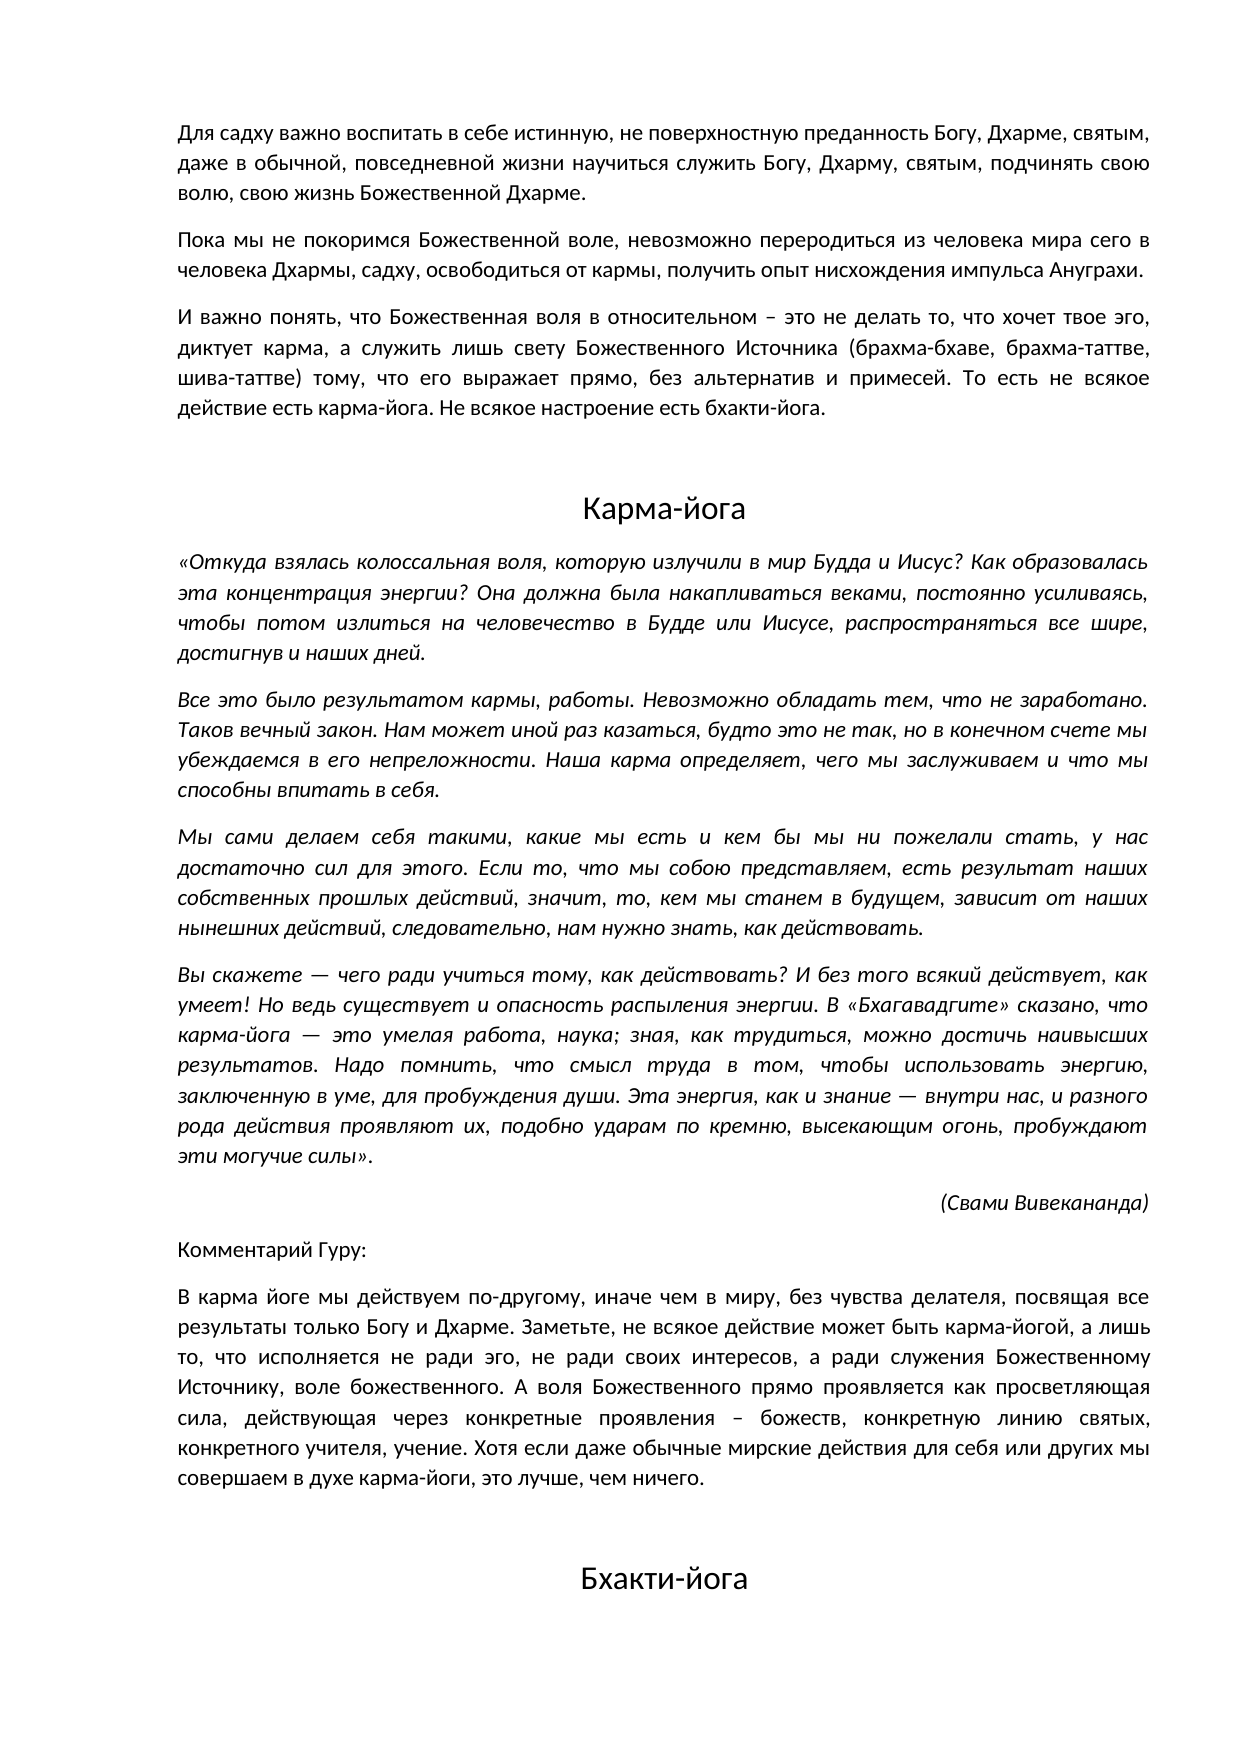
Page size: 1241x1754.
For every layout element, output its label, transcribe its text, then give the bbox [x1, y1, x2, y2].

text Все это было результатом кармы, работы. Невозможно обладать тем, что не заработано. Таков вечный закон. Нам может иной раз казаться, будто это не так, но в конечном счете мы убеждаемся в его непреложности. Наша карма определяет, чего мы заслуживаем и что мы способны впитать в себя. [177, 685, 1152, 804]
text Для садху важно воспитать в себе истинную, не поверхностную преданность Богу, Дхарме, святым, даже в обычной, повседневной жизни научиться служить Богу, Дхарму, святым, подчинять свою волю, свою жизнь Божественной Дхарме. [177, 118, 1152, 207]
text (Свами Вивекананда) [177, 1188, 1152, 1216]
text Комментарий Гуру: [177, 1235, 1152, 1263]
text Вы скажете — чего ради учиться тому, как действовать? И без того всякий действует, как умеет! Но ведь существует и опасность распыления энергии. В «Бхагавадгите» сказано, что карма-йога — это умелая работа, наука; зная, как трудиться, можно достичь наивысших результатов. Надо помнить, что смысл труда в том, чтобы использовать энергию, заключенную в уме, для пробуждения души. Эта энергия, как и знание — внутри нас, и разного рода действия проявляют их, подобно ударам по кремню, высекающим огонь, пробуждают эти могучие силы». [177, 960, 1152, 1169]
text В карма йоге мы действуем по-другому, иначе чем в миру, без чувства делателя, посвящая все результаты только Богу и Дхарме. Заметьте, не всякое действие может быть карма-йогой, а лишь то, что исполняется не ради эго, не ради своих интересов, а ради служения Божественному Источнику, воле божественного. А воля Божественного прямо проявляется как просветляющая сила, действующая через конкретные проявления – божеств, конкретную линию святых, конкретного учителя, учение. Хотя если даже обычные мирские действия для себя или других мы совершаем в духе карма-йоги, это лучше, чем ничего. [177, 1282, 1152, 1491]
text Мы сами делаем себя такими, какие мы есть и кем бы мы ни пожелали стать, у нас достаточно сил для этого. Если то, что мы собою представляем, есть результат наших собственных прошлых действий, значит, то, кем мы станем в будущем, зависит от наших нынешних действий, следовательно, нам нужно знать, как действовать. [177, 822, 1152, 941]
text «Откуда взялась колоссальная воля, которую излучили в мир Будда и Иисус? Как образовалась эта концентрация энергии? Она должна была накапливаться веками, постоянно усиливаясь, чтобы потом излиться на человечество в Будде или Иисусе, распространяться все шире, достигнув и наших дней. [177, 547, 1152, 666]
text И важно понять, что Божественная воля в относительном – это не делать то, что хочет твое эго, диктует карма, а служить лишь свету Божественного Источника (брахма-бхаве, брахма-таттве, шива-таттве) тому, что его выражает прямо, без альтернатив и примесей. То есть не всякое действие есть карма-йога. Не всякое настроение есть бхакти-йога. [177, 302, 1152, 421]
text Пока мы не покоримся Божественной воле, невозможно переродиться из человека мира сего в человека Дхармы, садху, освободиться от кармы, получить опыт нисхождения импульса Ануграхи. [177, 225, 1152, 284]
text Бхакти-йога [177, 1557, 1152, 1598]
text Карма-йога [177, 487, 1152, 528]
